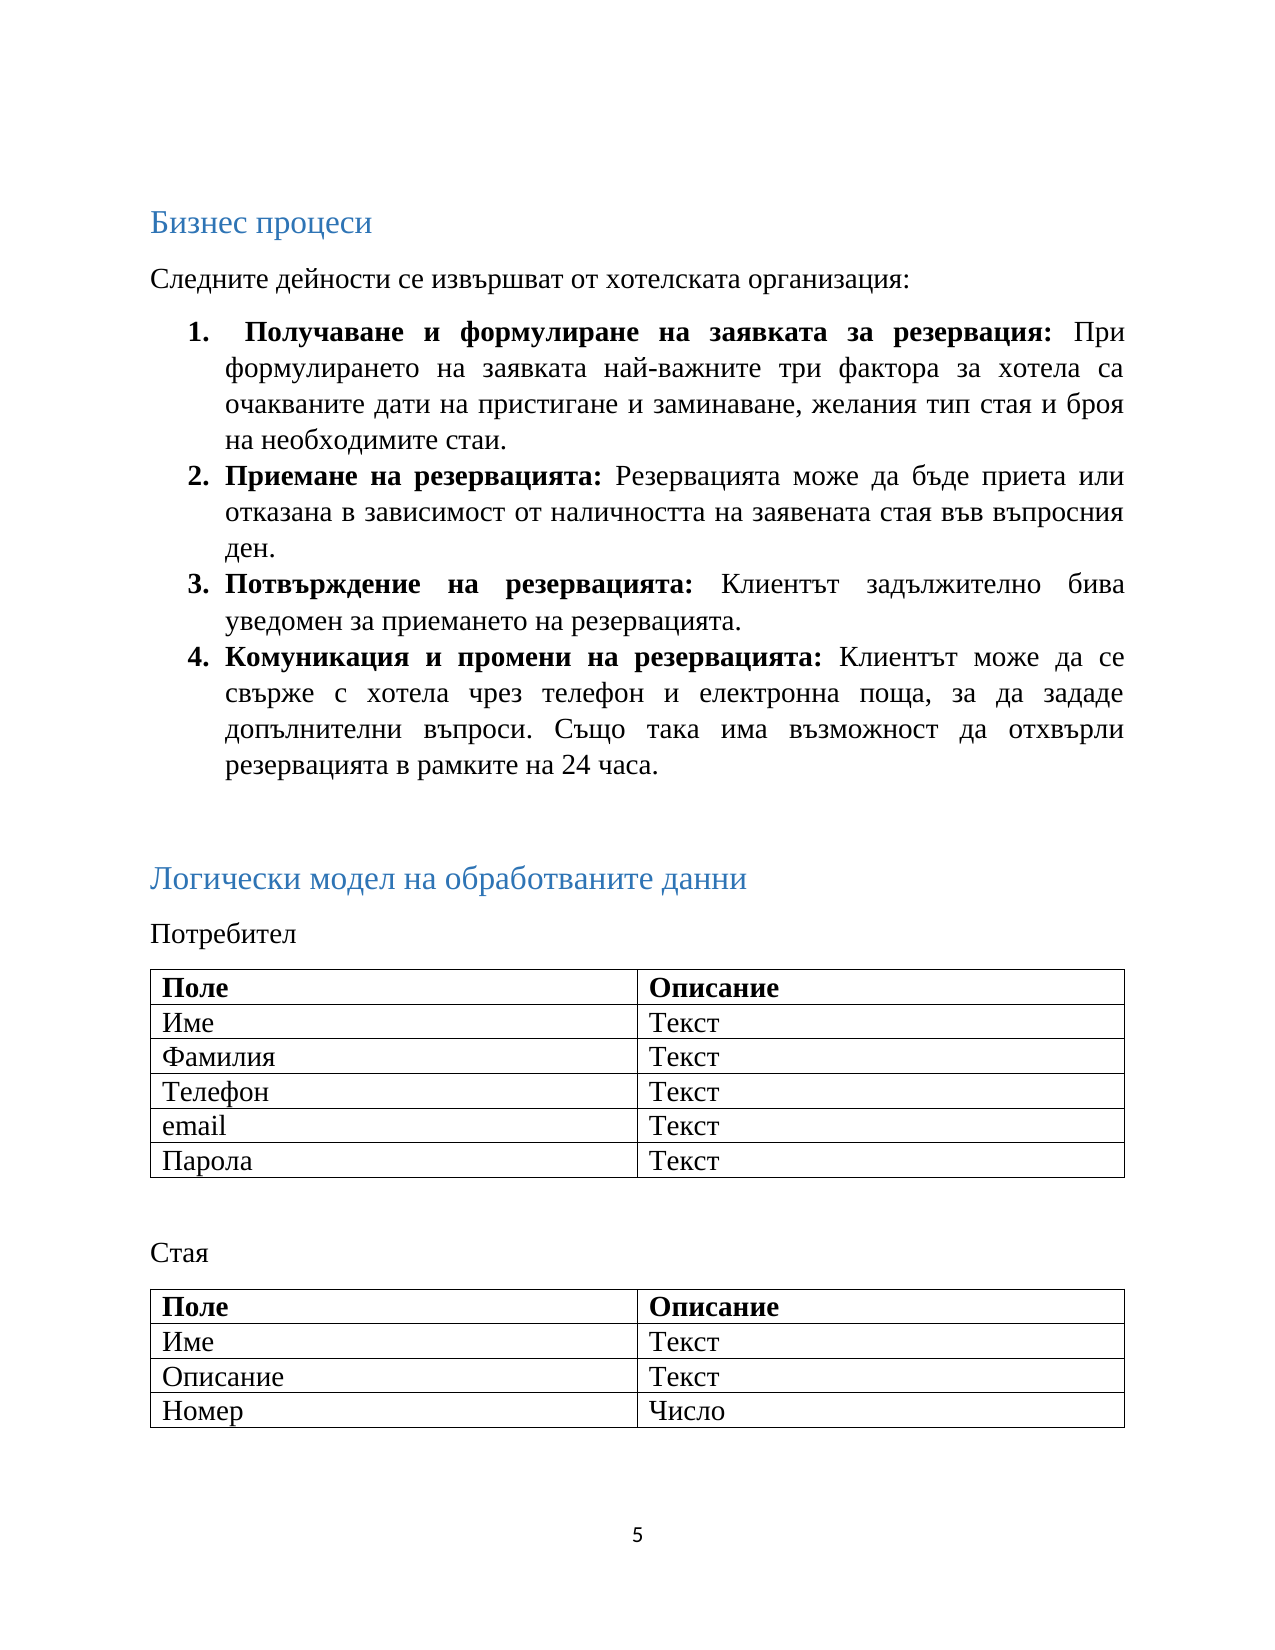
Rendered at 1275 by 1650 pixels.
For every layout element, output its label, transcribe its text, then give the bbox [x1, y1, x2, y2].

text Стая [150, 1236, 1125, 1269]
text Логически модел на обработваните данни [150, 858, 1125, 897]
table_cell email [151, 1109, 637, 1142]
table_header Описание [638, 970, 1124, 1004]
table_header Поле [151, 1290, 637, 1323]
table_cell Номер [151, 1393, 637, 1427]
table_cell Число [638, 1393, 1124, 1427]
text Следните дейности се извършват от хотелската организация: [150, 261, 1125, 294]
text Бизнес процеси [150, 203, 1125, 241]
table_cell Текст [638, 1074, 1124, 1107]
table_cell Телефон [151, 1074, 637, 1107]
table_cell Текст [638, 1005, 1124, 1038]
table_cell Текст [638, 1143, 1124, 1177]
list Потвърждение на резервацията: Клиентът задължително бива уведомен за приемането на резервацията. [187, 567, 1125, 636]
table_cell Фамилия [151, 1039, 637, 1073]
table_cell Текст [638, 1324, 1124, 1358]
table_cell Текст [638, 1039, 1124, 1073]
table_header Описание [638, 1290, 1124, 1323]
table_cell Текст [638, 1109, 1124, 1142]
table_cell Име [151, 1005, 637, 1038]
table_cell Описание [151, 1359, 637, 1392]
table_header Поле [151, 970, 637, 1004]
table_cell Текст [638, 1359, 1124, 1392]
list Приемане на резервацията: Резервацията може да бъде приета или отказана в зависимост от наличността на заявената стая във въпросния ден. [187, 458, 1125, 564]
table_cell Име [151, 1324, 637, 1358]
text Потребител [150, 916, 1125, 950]
table_cell Парола [151, 1143, 637, 1177]
list Комуникация и промени на резервацията: Клиентът може да се свърже с хотела чрез телефон и електронна поща, за да зададе допълнителни въпроси. Също така има възможност да отхвърли резервацията в рамките на 24 часа. [187, 639, 1125, 781]
